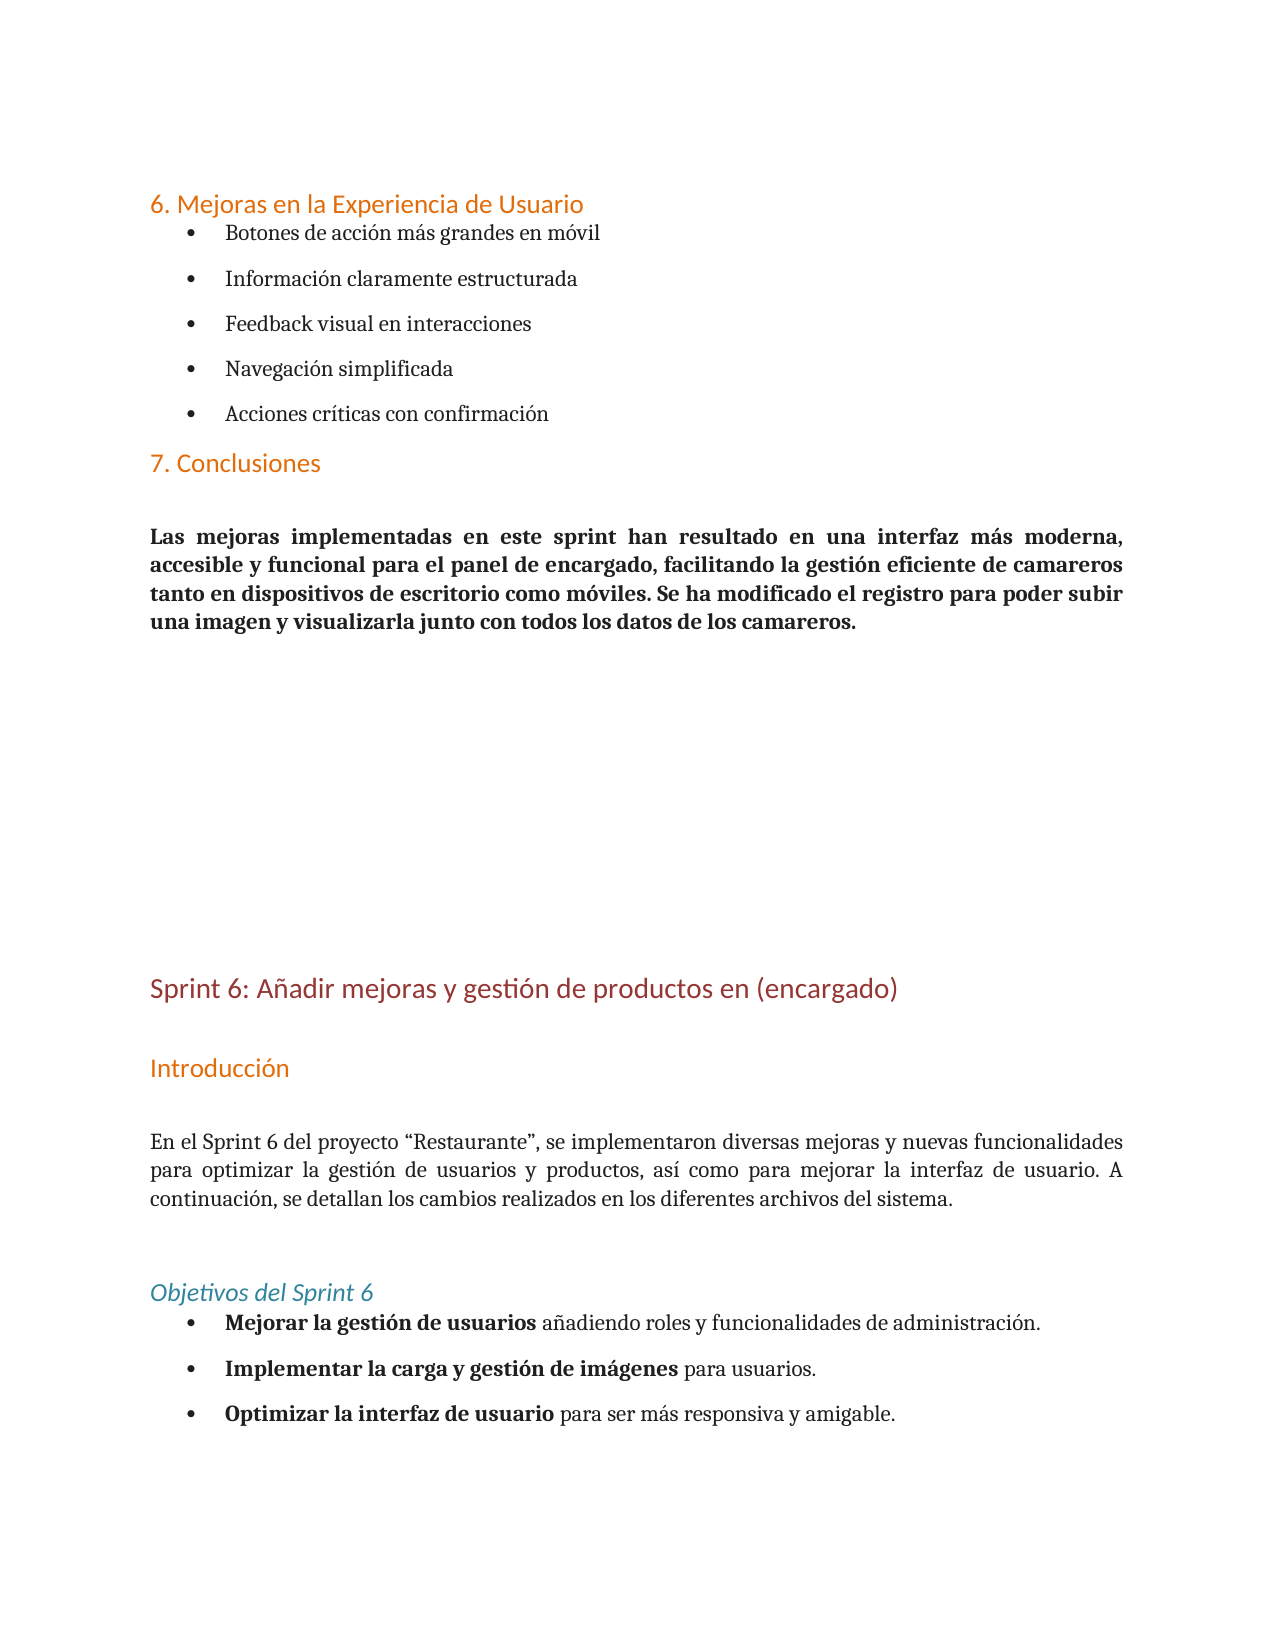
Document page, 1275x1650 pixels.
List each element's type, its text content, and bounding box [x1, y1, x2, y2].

text Las mejoras implementadas en este sprint han resultado en una interfaz más moderna, accesible y funcional para el panel de encargado, facilitando la gestión eficiente de camareros tanto en dispositivos de escritorio como móviles. Se ha modificado el registro para poder subir una imagen y visualizarla junto con todos los datos de los camareros. [150, 524, 1125, 636]
subtitle Sprint 6: Añadir mejoras y gestión de productos en (encargado) [150, 970, 1125, 1006]
list Optimizar la interfaz de usuario para ser más responsiva y amigable. [187, 1400, 1125, 1427]
subtitle Objetivos del Sprint 6 [150, 1276, 1125, 1308]
list Información claramente estructurada [187, 265, 1125, 292]
list Navegación simplificada [187, 356, 1125, 382]
subtitle 6. Mejoras en la Experiencia de Usuario [150, 187, 1125, 220]
text En el Sprint 6 del proyecto “Restaurante”, se implementaron diversas mejoras y nuevas funcionalidades para optimizar la gestión de usuarios y productos, así como para mejorar la interfaz de usuario. A continuación, se detallan los cambios realizados en los diferentes archivos del sistema. [150, 1129, 1125, 1212]
list Feedback visual en interacciones [187, 310, 1125, 337]
list Implementar la carga y gestión de imágenes para usuarios. [187, 1355, 1125, 1382]
list Mejorar la gestión de usuarios añadiendo roles y funcionalidades de administración. [187, 1310, 1125, 1337]
list Botones de acción más grandes en móvil [187, 220, 1125, 247]
subtitle Introducción [150, 1051, 1125, 1084]
subtitle 7. Conclusiones [150, 446, 1125, 479]
list Acciones críticas con confirmación [187, 401, 1125, 427]
